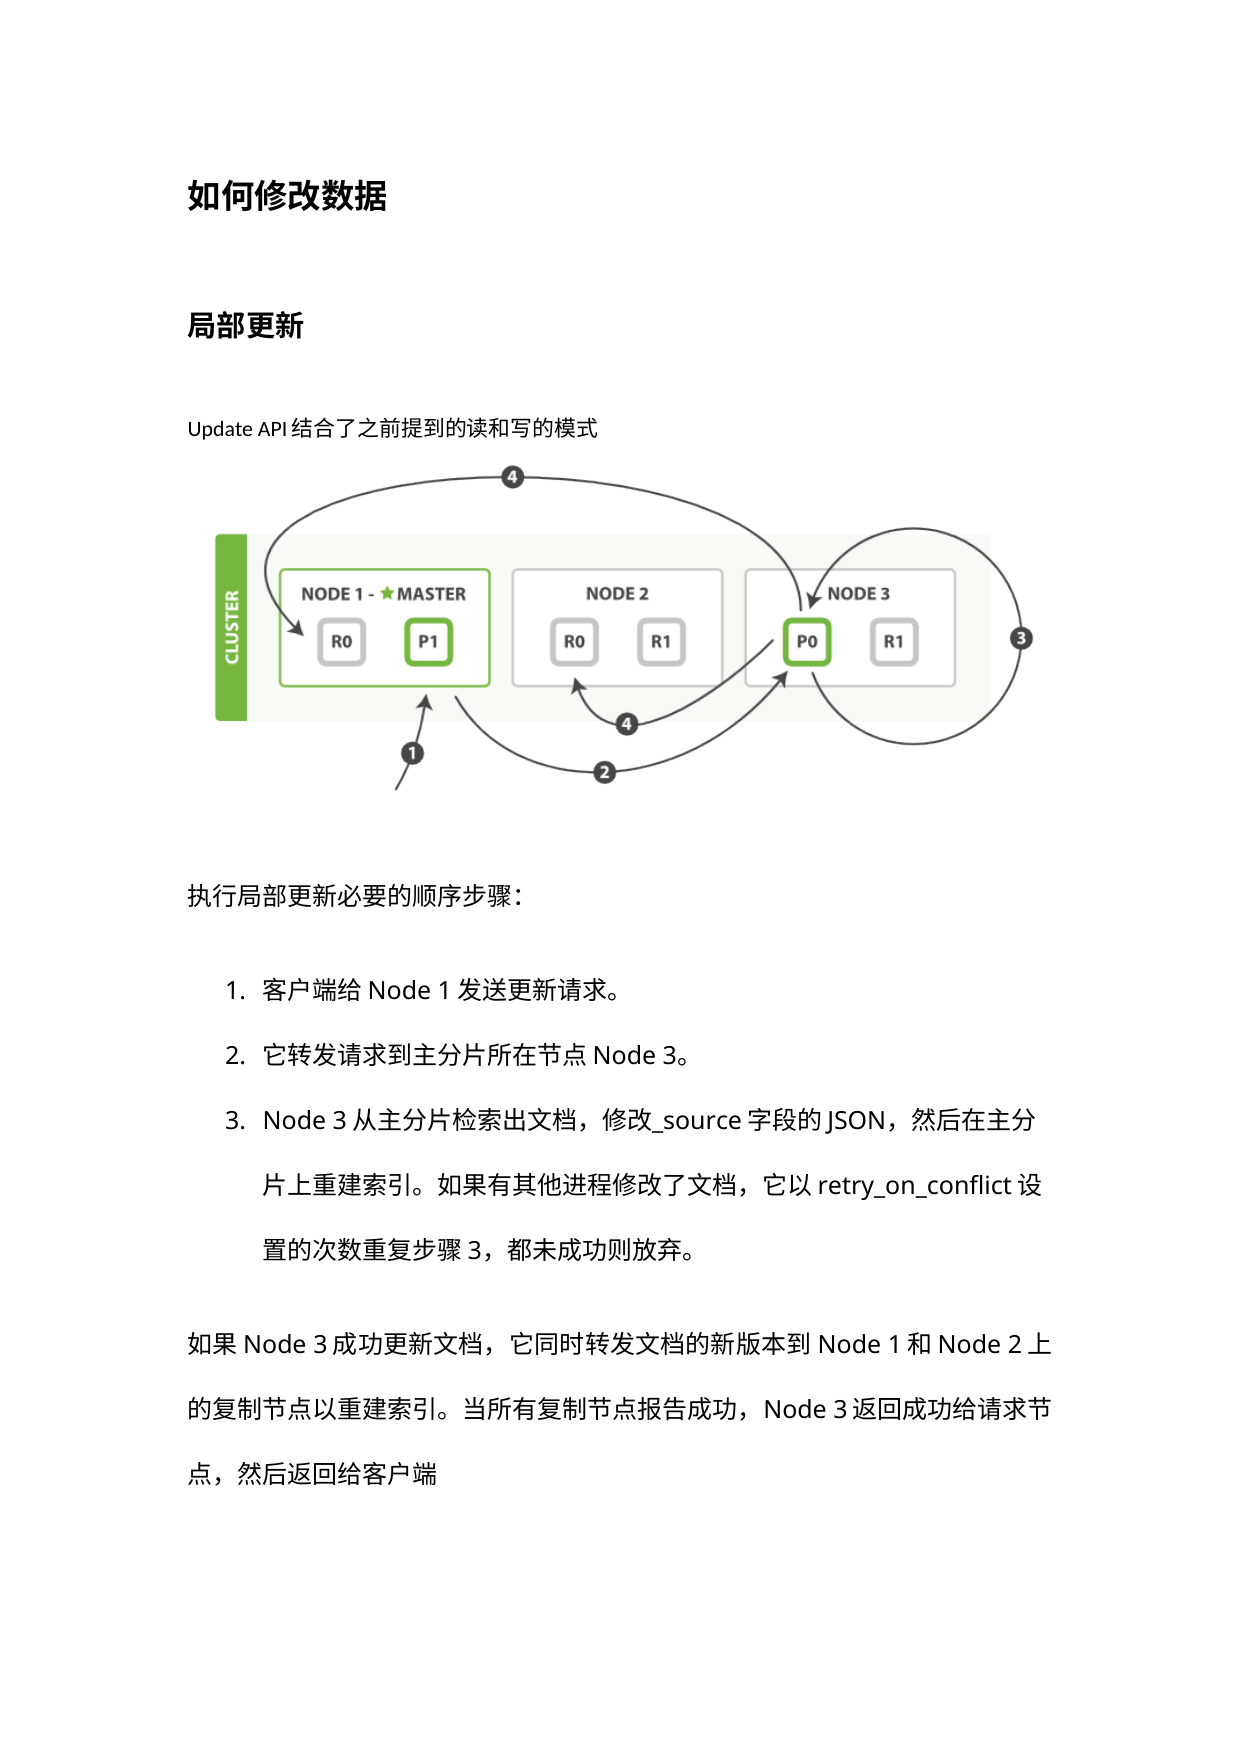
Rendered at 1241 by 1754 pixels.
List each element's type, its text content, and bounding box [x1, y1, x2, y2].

list 客户端给Node 1发送更新请求。 [225, 956, 1053, 1021]
list Node 3从主分片检索出文档，修改_source字段的JSON，然后在主分片上重建索引。如果有其他进程修改了文档，它以retry_on_conflict设置的次数重复步骤3，都未成功则放弃。 [225, 1086, 1053, 1281]
subtitle 如何修改数据 [187, 162, 1053, 227]
list 它转发请求到主分片所在节点Node 3。 [225, 1021, 1053, 1086]
text 执行局部更新必要的顺序步骤： [187, 862, 1053, 927]
text 如果Node 3成功更新文档，它同时转发文档的新版本到Node 1和Node 2上的复制节点以重建索引。当所有复制节点报告成功，Node 3返回成功给请求节点，然后返回给客户端 [187, 1310, 1053, 1505]
text Update API结合了之前提到的读和写的模式 [187, 410, 1053, 442]
subtitle 局部更新 [187, 291, 1053, 356]
picture [187, 442, 1053, 814]
